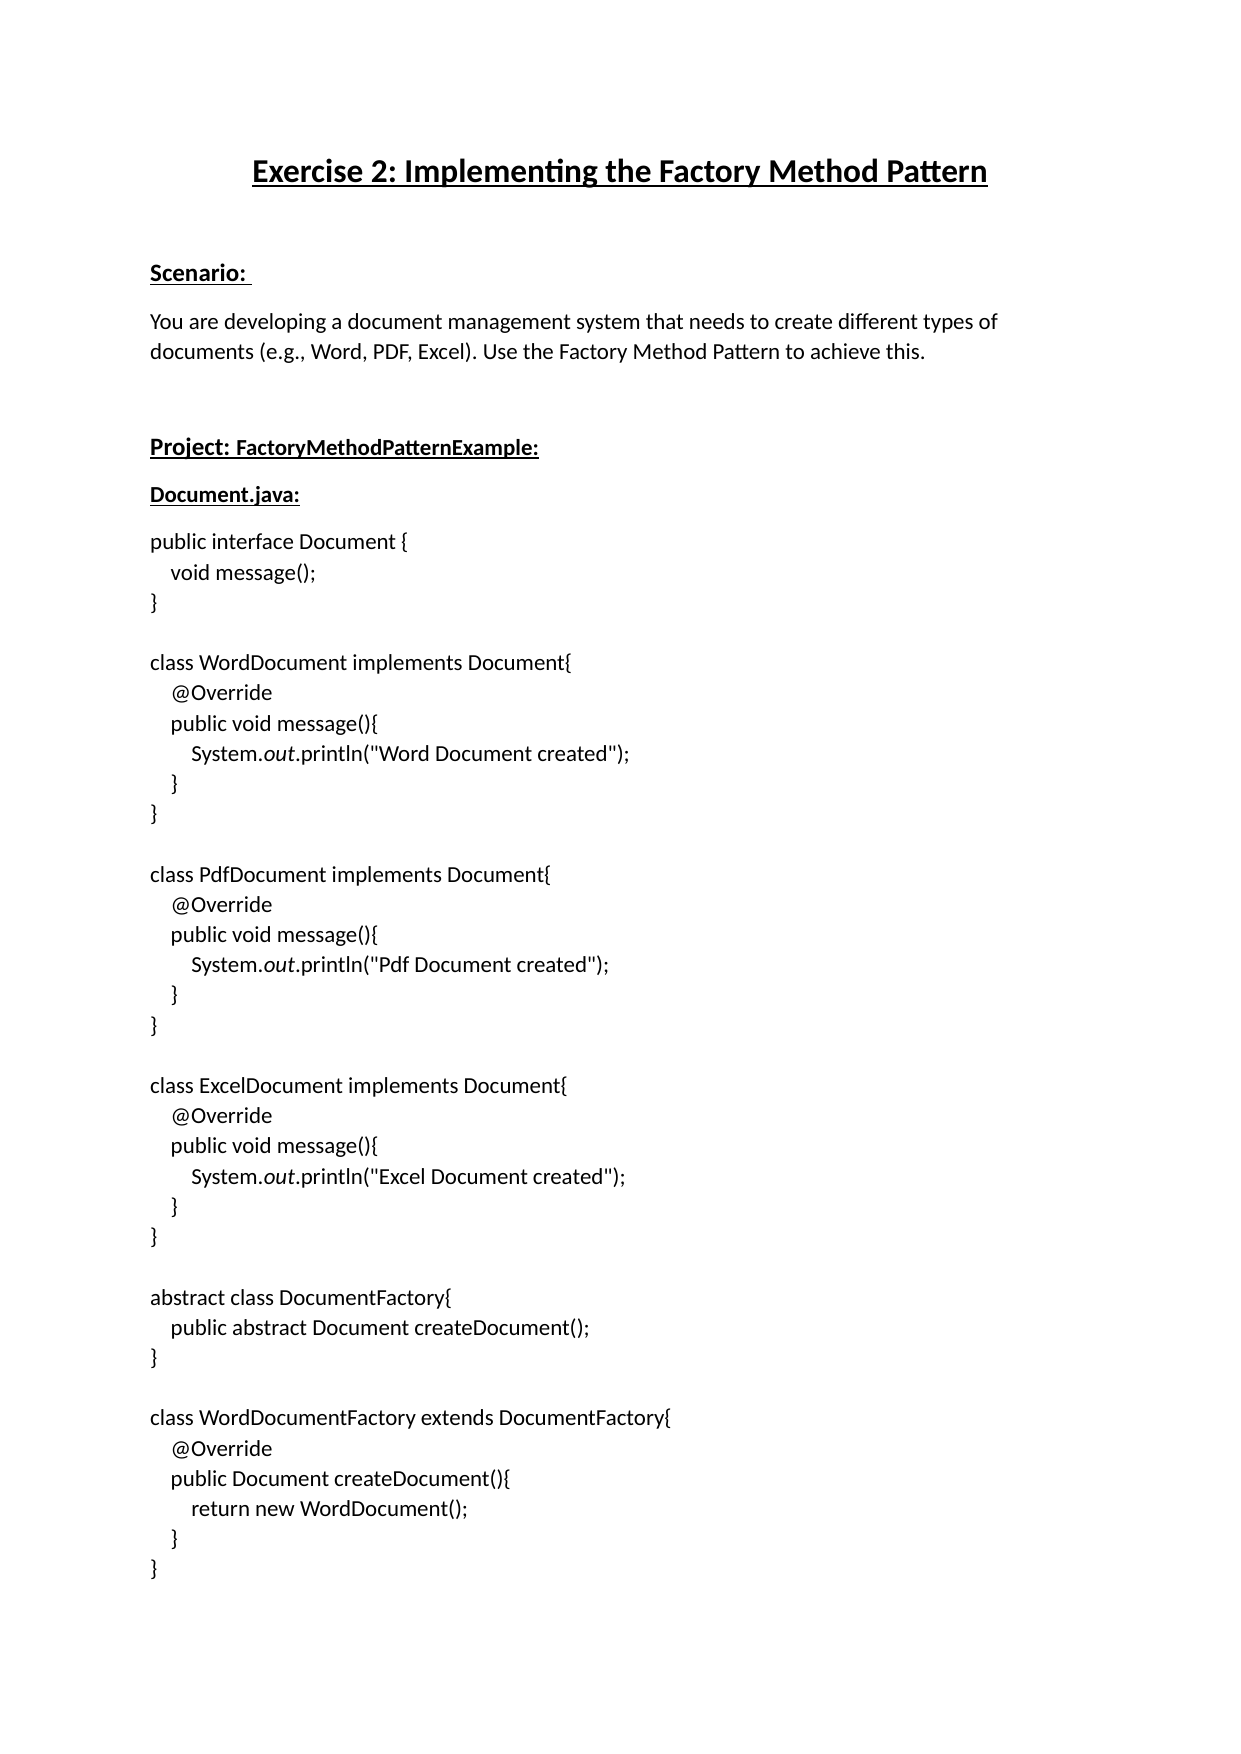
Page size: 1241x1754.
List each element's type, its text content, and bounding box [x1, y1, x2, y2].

text Exercise 2: Implementing the Factory Method Pattern [150, 150, 1090, 191]
text Document.java: [150, 481, 1090, 509]
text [150, 527, 1090, 1583]
text Scenario: [150, 257, 1090, 288]
text Project: FactoryMethodPatternExample: [150, 431, 1090, 462]
text You are developing a document management system that needs to create different types of documents (e.g., Word, PDF, Excel). Use the Factory Method Pattern to achieve this. [150, 307, 1090, 365]
